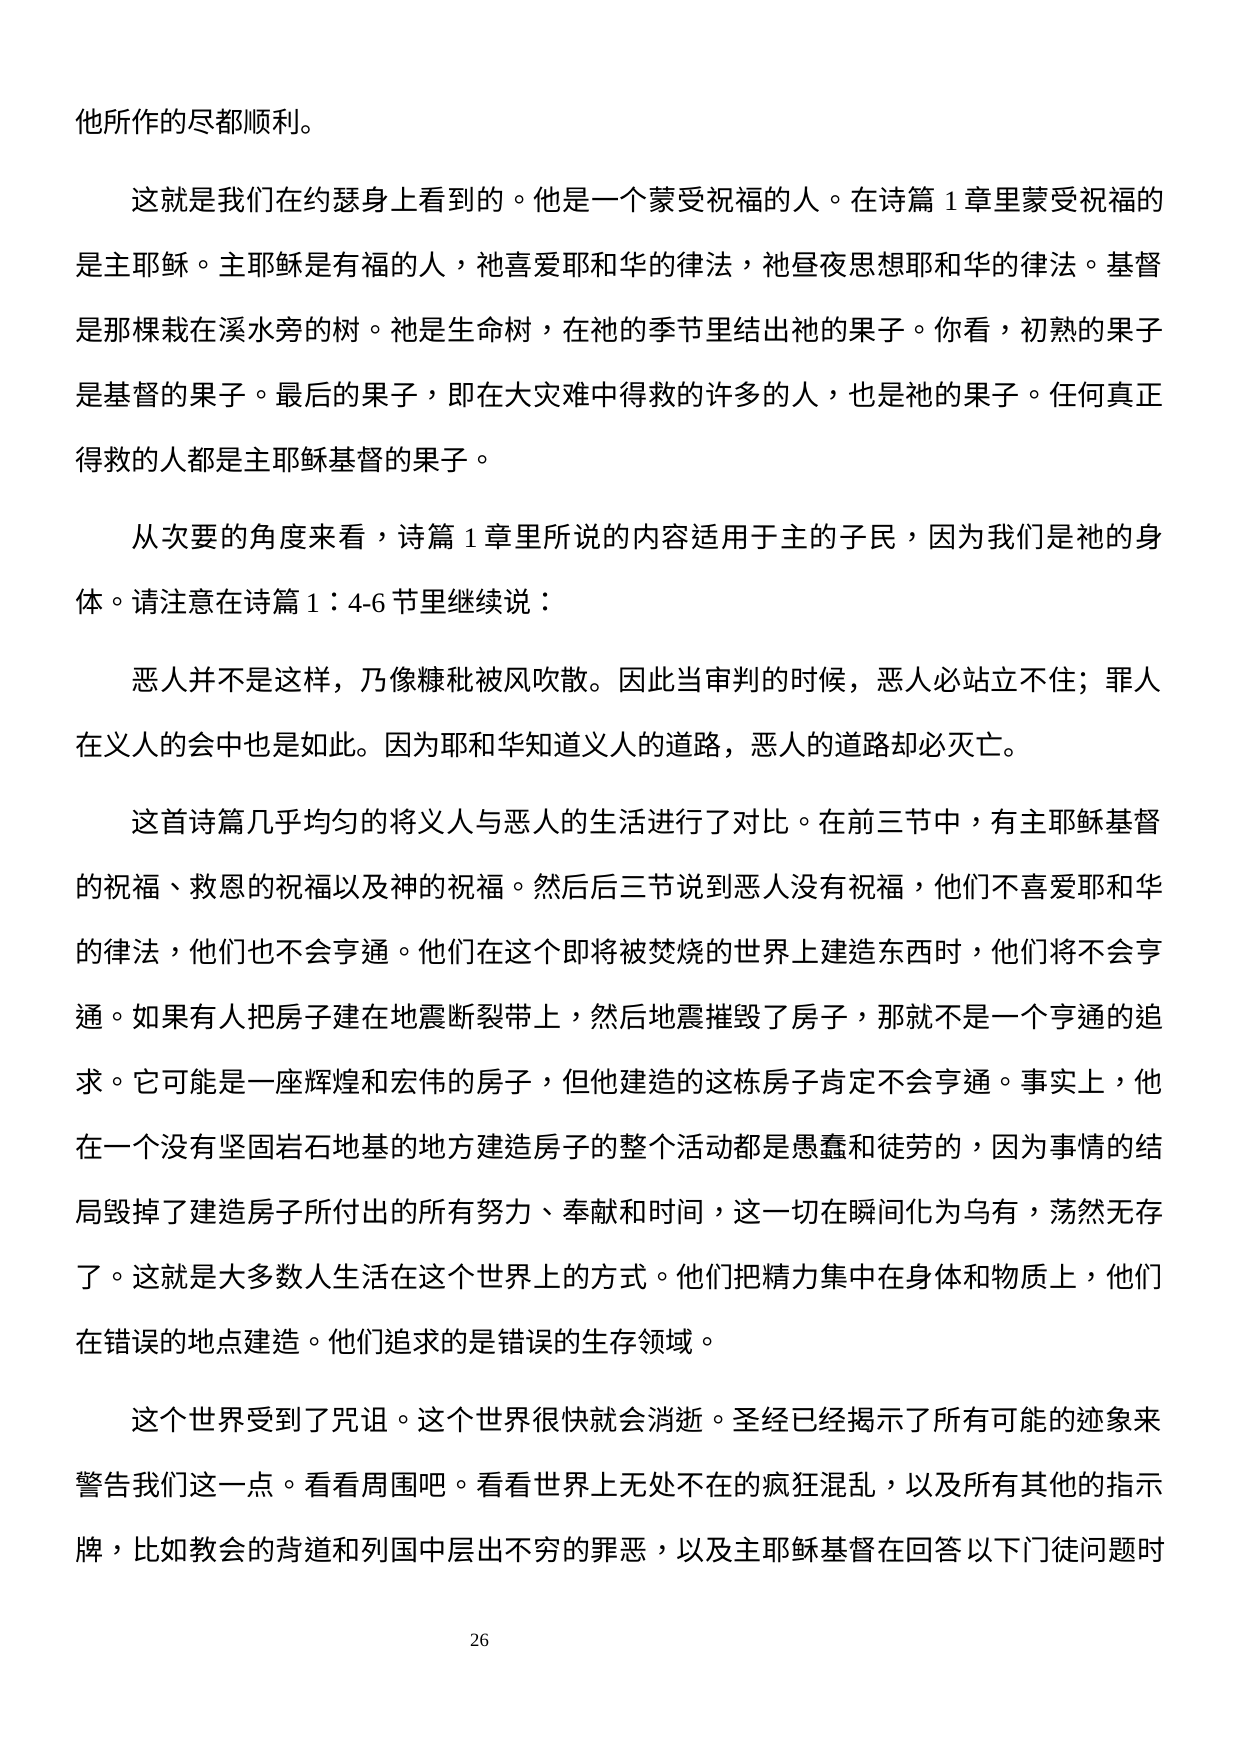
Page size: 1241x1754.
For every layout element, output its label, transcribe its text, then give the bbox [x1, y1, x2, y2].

text 恶人并不是这样，乃像糠秕被风吹散。因此当审判的时候，恶人必站立不住；罪人在义人的会中也是如此。因为耶和华知道义人的道路，恶人的道路却必灭亡。 [75, 646, 1165, 776]
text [75, 1386, 1165, 1581]
text 从次要的角度来看，诗篇1章里所说的内容适用于主的子民，因为我们是祂的身体。请注意在诗篇1：4-6节里继续说： [75, 503, 1165, 633]
text 这就是我们在约瑟身上看到的。他是一个蒙受祝福的人。在诗篇1章里蒙受祝福的是主耶稣。主耶稣是有福的人，祂喜爱耶和华的律法，祂昼夜思想耶和华的律法。基督是那棵栽在溪水旁的树。祂是生命树，在祂的季节里结出祂的果子。你看，初熟的果子是基督的果子。最后的果子，即在大灾难中得救的许多的人，也是祂的果子。任何真正得救的人都是主耶稣基督的果子。 [75, 166, 1165, 491]
text 这首诗篇几乎均匀的将义人与恶人的生活进行了对比。在前三节中，有主耶稣基督的祝福、救恩的祝福以及神的祝福。然后后三节说到恶人没有祝福，他们不喜爱耶和华的律法，他们也不会亨通。他们在这个即将被焚烧的世界上建造东西时，他们将不会亨通。如果有人把房子建在地震断裂带上，然后地震摧毁了房子，那就不是一个亨通的追求。它可能是一座辉煌和宏伟的房子，但他建造的这栋房子肯定不会亨通。事实上，他在一个没有坚固岩石地基的地方建造房子的整个活动都是愚蠢和徒劳的，因为事情的结局毁掉了建造房子所付出的所有努力、奉献和时间，这一切在瞬间化为乌有，荡然无存了。这就是大多数人生活在这个世界上的方式。他们把精力集中在身体和物质上，他们在错误的地点建造。他们追求的是错误的生存领域。 [75, 788, 1165, 1373]
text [75, 88, 1165, 153]
